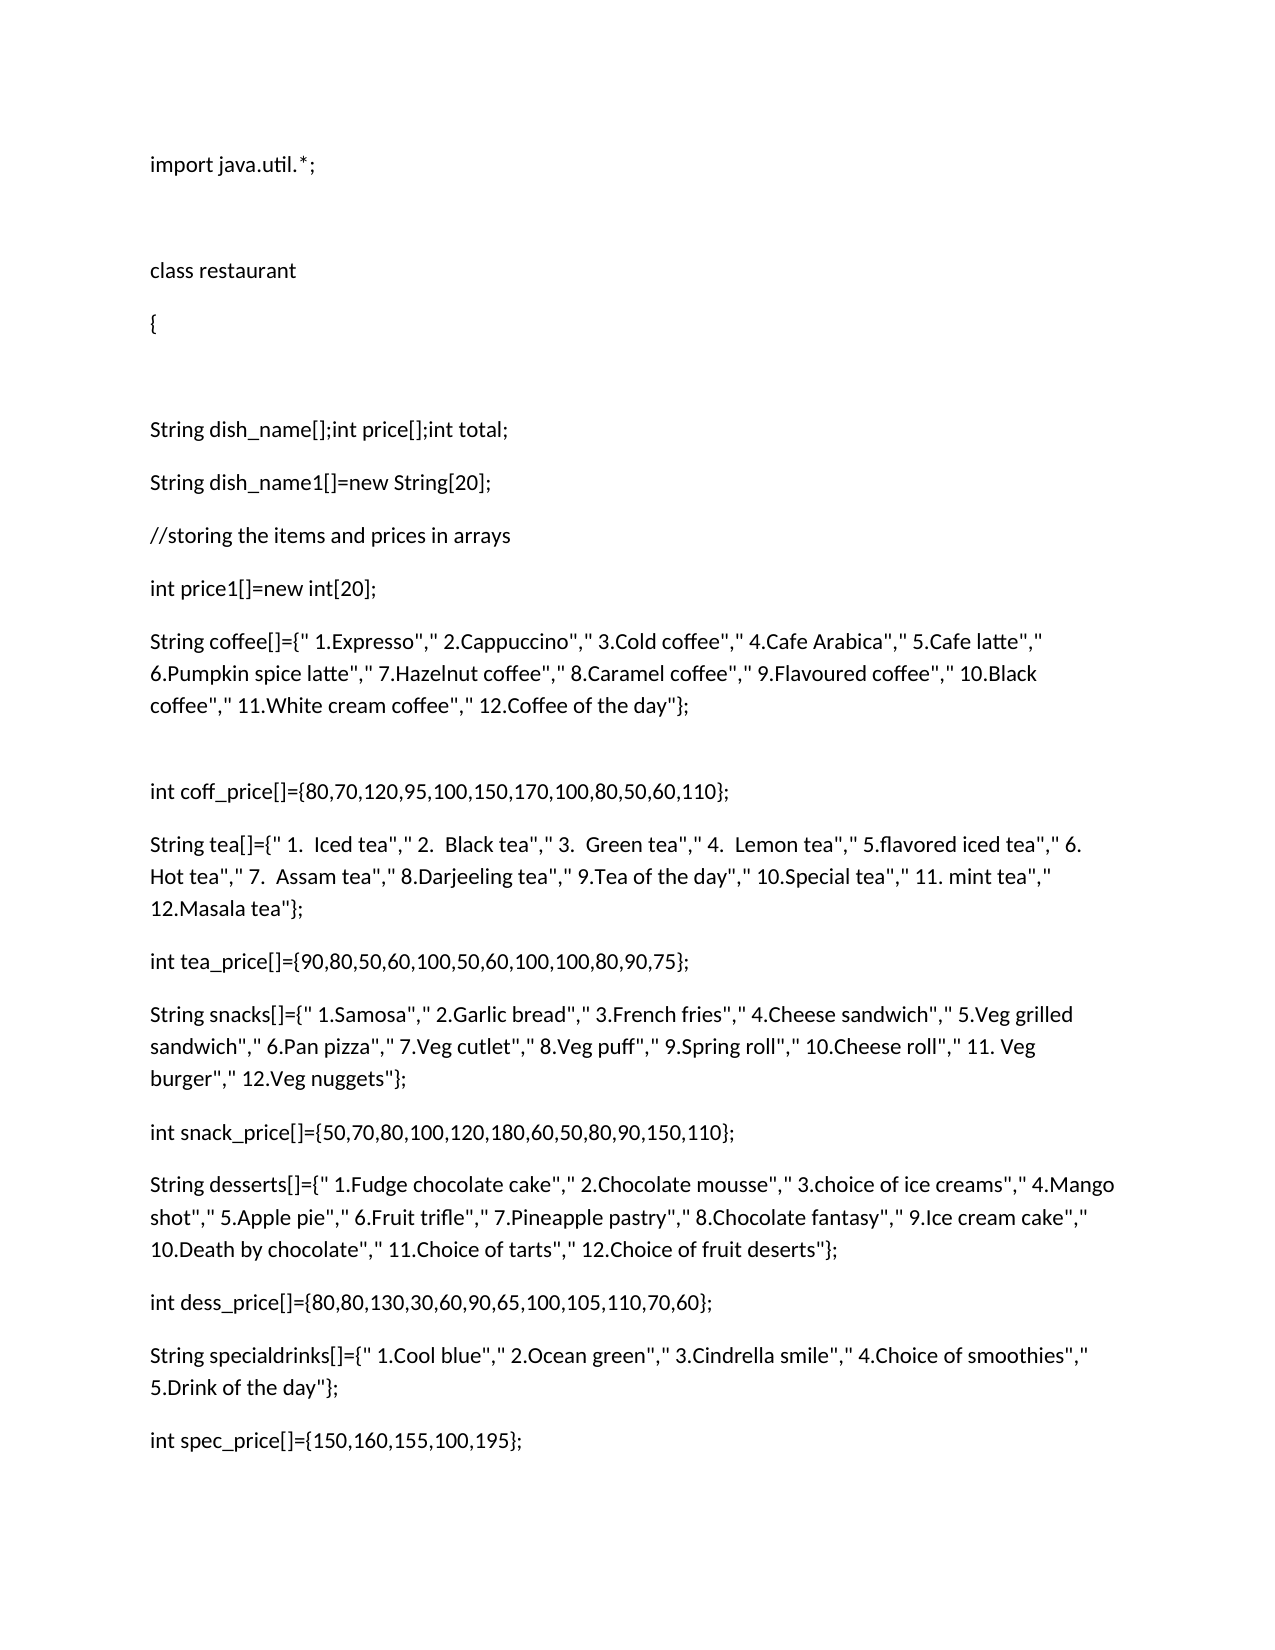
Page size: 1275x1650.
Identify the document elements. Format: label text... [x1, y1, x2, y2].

text int snack_price[]={50,70,80,100,120,180,60,50,80,90,150,110}; [150, 1118, 1125, 1146]
text { [150, 309, 1125, 337]
text String desserts[]={" 1.Fudge chocolate cake"," 2.Chocolate mousse"," 3.choice of ice creams"," 4.Mango shot"," 5.Apple pie"," 6.Fruit trifle"," 7.Pineapple pastry"," 8.Chocolate fantasy"," 9.Ice cream cake"," 10.Death by chocolate"," 11.Choice of tarts"," 12.Choice of fruit deserts"}; [150, 1171, 1125, 1263]
text //storing the items and prices in arrays [150, 521, 1125, 549]
text import java.util.*; [150, 150, 1125, 178]
text int coff_price[]={80,70,120,95,100,150,170,100,80,50,60,110}; [150, 777, 1125, 805]
text String coffee[]={" 1.Expresso"," 2.Cappuccino"," 3.Cold coffee"," 4.Cafe Arabica"," 5.Cafe latte"," 6.Pumpkin spice latte"," 7.Hazelnut coffee"," 8.Caramel coffee"," 9.Flavoured coffee"," 10.Black coffee"," 11.White cream coffee"," 12.Coffee of the day"}; [150, 627, 1125, 752]
text String dish_name[];int price[];int total; [150, 415, 1125, 443]
text int price1[]=new int[20]; [150, 574, 1125, 602]
text String tea[]={" 1. Iced tea"," 2. Black tea"," 3. Green tea"," 4. Lemon tea"," 5.flavored iced tea"," 6. Hot tea"," 7. Assam tea"," 8.Darjeeling tea"," 9.Tea of the day"," 10.Special tea"," 11. mint tea"," 12.Masala tea"}; [150, 830, 1125, 922]
text String specialdrinks[]={" 1.Cool blue"," 2.Ocean green"," 3.Cindrella smile"," 4.Choice of smoothies"," 5.Drink of the day"}; [150, 1341, 1125, 1401]
text class restaurant [150, 256, 1125, 284]
text String snacks[]={" 1.Samosa"," 2.Garlic bread"," 3.French fries"," 4.Cheese sandwich"," 5.Veg grilled sandwich"," 6.Pan pizza"," 7.Veg cutlet"," 8.Veg puff"," 9.Spring roll"," 10.Cheese roll"," 11. Veg burger"," 12.Veg nuggets"}; [150, 1000, 1125, 1093]
text int dess_price[]={80,80,130,30,60,90,65,100,105,110,70,60}; [150, 1288, 1125, 1316]
text int tea_price[]={90,80,50,60,100,50,60,100,100,80,90,75}; [150, 947, 1125, 975]
text int spec_price[]={150,160,155,100,195}; [150, 1426, 1125, 1454]
text String dish_name1[]=new String[20]; [150, 468, 1125, 496]
